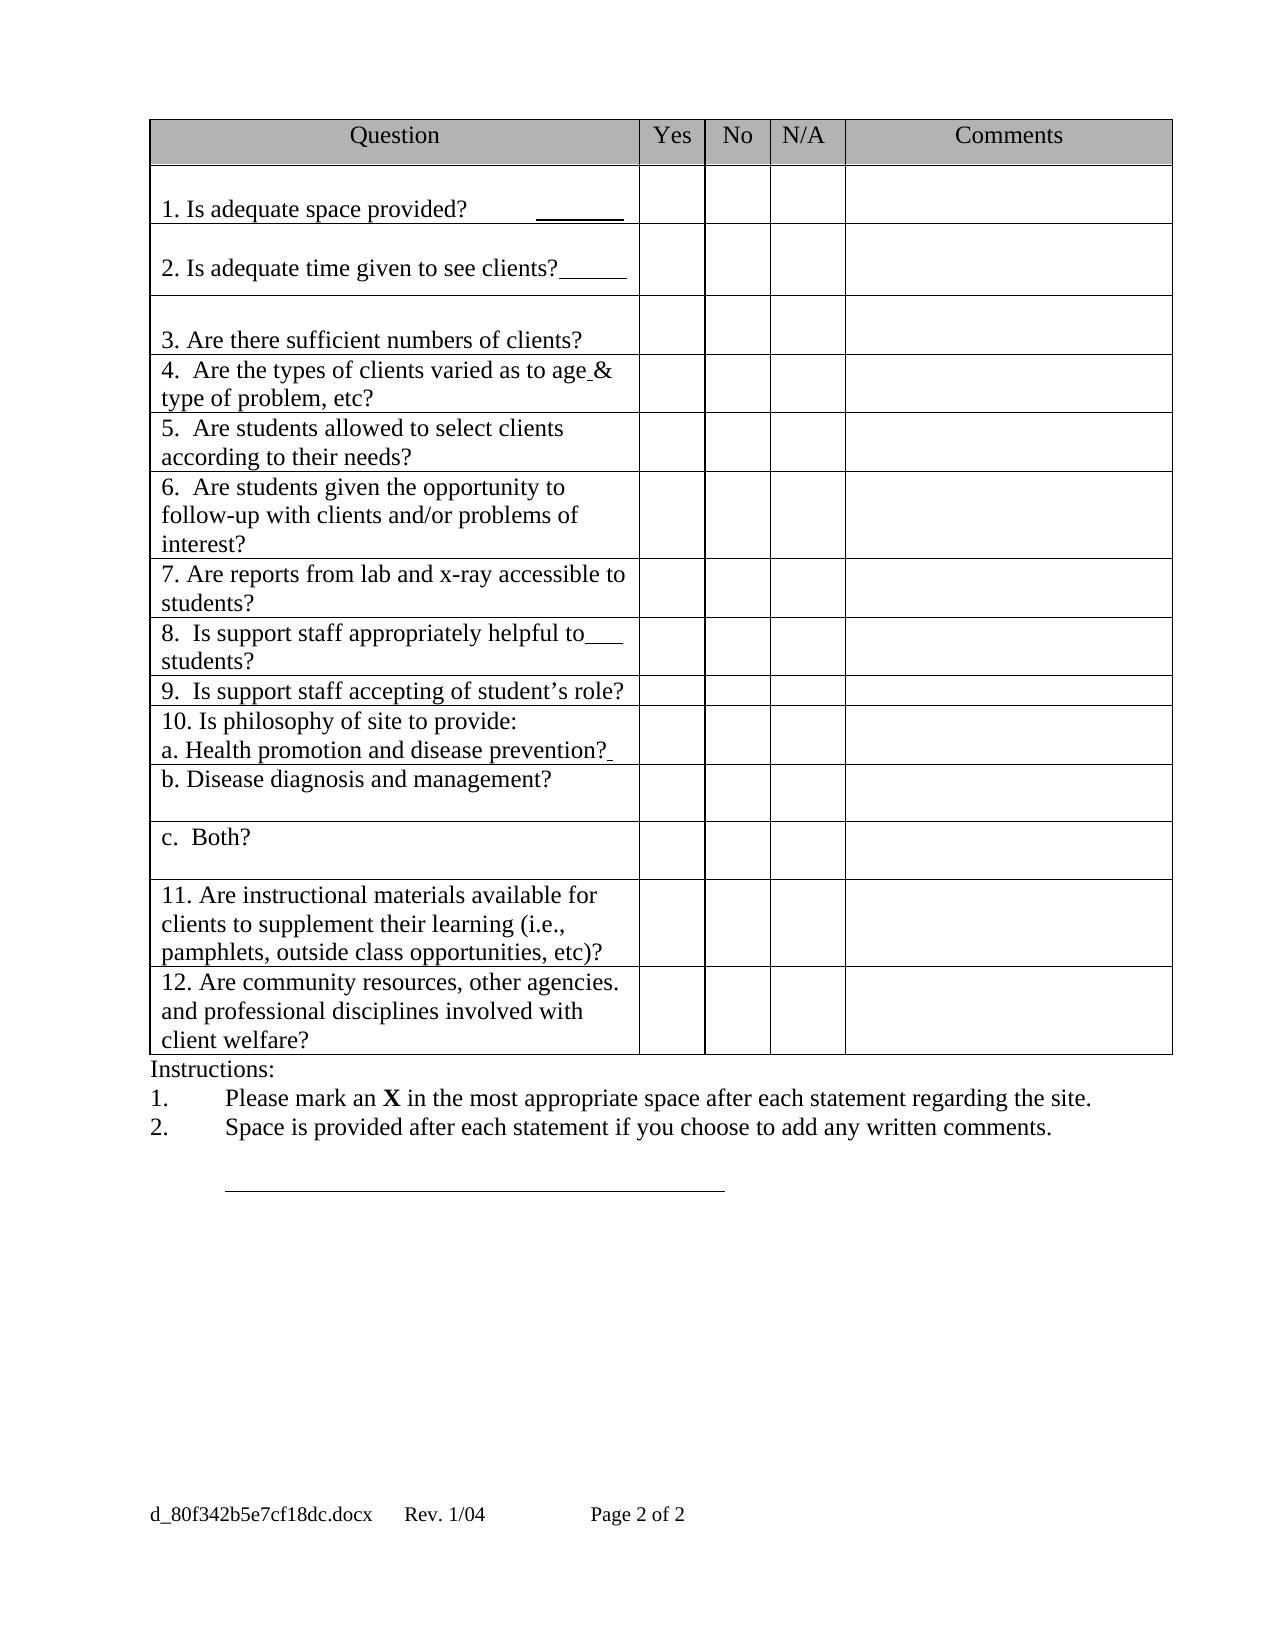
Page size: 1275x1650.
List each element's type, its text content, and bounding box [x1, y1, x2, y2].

table_cell 7. Are reports from lab and x-ray accessible to students? [151, 559, 639, 617]
table_cell [846, 224, 1172, 295]
table_cell [640, 559, 704, 617]
table_cell [706, 706, 770, 763]
table_cell [846, 472, 1172, 558]
table_cell c. Both? [151, 822, 639, 879]
table_cell [706, 413, 770, 471]
table_cell 2. Is adequate time given to see clients? [151, 224, 639, 295]
table_cell 6. Are students given the opportunity to follow-up with clients and/or problems of interest? [151, 472, 639, 558]
table_cell [706, 676, 770, 705]
table_cell [640, 822, 704, 879]
table_cell [846, 166, 1172, 223]
table_cell [846, 676, 1172, 705]
table_cell [706, 822, 770, 879]
table_cell [706, 472, 770, 558]
table_cell [771, 706, 845, 763]
table_cell [706, 166, 770, 223]
table_header Question [151, 120, 639, 164]
table_cell [640, 706, 704, 763]
table_header N/A [771, 120, 845, 164]
table_cell [771, 618, 845, 675]
table_cell [640, 166, 704, 223]
table_cell [706, 618, 770, 675]
table_cell [846, 967, 1172, 1053]
table_cell [706, 967, 770, 1053]
table_cell [771, 967, 845, 1053]
text Instructions: [150, 1055, 1125, 1083]
table_cell [640, 967, 704, 1053]
table_cell [771, 472, 845, 558]
table_cell [640, 355, 704, 412]
table_cell [771, 413, 845, 471]
table_cell [706, 355, 770, 412]
text 1. Please mark an X in the most appropriate space after each statement regarding the site. [150, 1083, 1125, 1112]
table_cell [846, 765, 1172, 821]
table_cell [771, 880, 845, 966]
table_cell 9. Is support staff accepting of student’s role? [151, 676, 639, 705]
table_cell [846, 706, 1172, 763]
table_cell [640, 618, 704, 675]
table_cell [706, 765, 770, 821]
table_cell [640, 296, 704, 354]
table_cell [706, 296, 770, 354]
table_cell b. Disease diagnosis and management? [151, 765, 639, 821]
table_cell [640, 413, 704, 471]
table_cell [640, 880, 704, 966]
table_cell [846, 559, 1172, 617]
table_cell 10. Is philosophy of site to provide: a. Health promotion and disease prevention? [151, 706, 639, 763]
table_cell [846, 413, 1172, 471]
table_header No [706, 120, 770, 164]
table_header Yes [640, 120, 704, 164]
table_cell [846, 296, 1172, 354]
table_cell [771, 822, 845, 879]
table_cell [846, 355, 1172, 412]
table_cell [771, 676, 845, 705]
table_cell 11. Are instructional materials available for clients to supplement their learning (i.e., pamphlets, outside class opportunities, etc)? [151, 880, 639, 966]
text 2. Space is provided after each statement if you choose to add any written comments. [150, 1112, 1125, 1141]
table_cell 12. Are community resources, other agencies. and professional disciplines involved with client welfare? [151, 967, 639, 1053]
table_cell [640, 224, 704, 295]
table_cell [771, 559, 845, 617]
table_cell [640, 676, 704, 705]
table_cell [640, 765, 704, 821]
table_cell 1. Is adequate space provided? [151, 166, 639, 223]
table_cell [771, 296, 845, 354]
table_cell 4. Are the types of clients varied as to age & type of problem, etc? [151, 355, 639, 412]
table_cell [706, 559, 770, 617]
table_cell [846, 618, 1172, 675]
table_cell 8. Is support staff appropriately helpful to students? [151, 618, 639, 675]
table_cell [771, 224, 845, 295]
table_cell [706, 224, 770, 295]
table_cell 5. Are students allowed to select clients according to their needs? [151, 413, 639, 471]
table_cell [846, 880, 1172, 966]
table_header Comments [846, 120, 1172, 164]
table_cell [771, 765, 845, 821]
table_cell 3. Are there sufficient numbers of clients? [151, 296, 639, 354]
table_cell [640, 472, 704, 558]
table_cell [706, 880, 770, 966]
table_cell [846, 822, 1172, 879]
table_cell [771, 166, 845, 223]
table_cell [771, 355, 845, 412]
